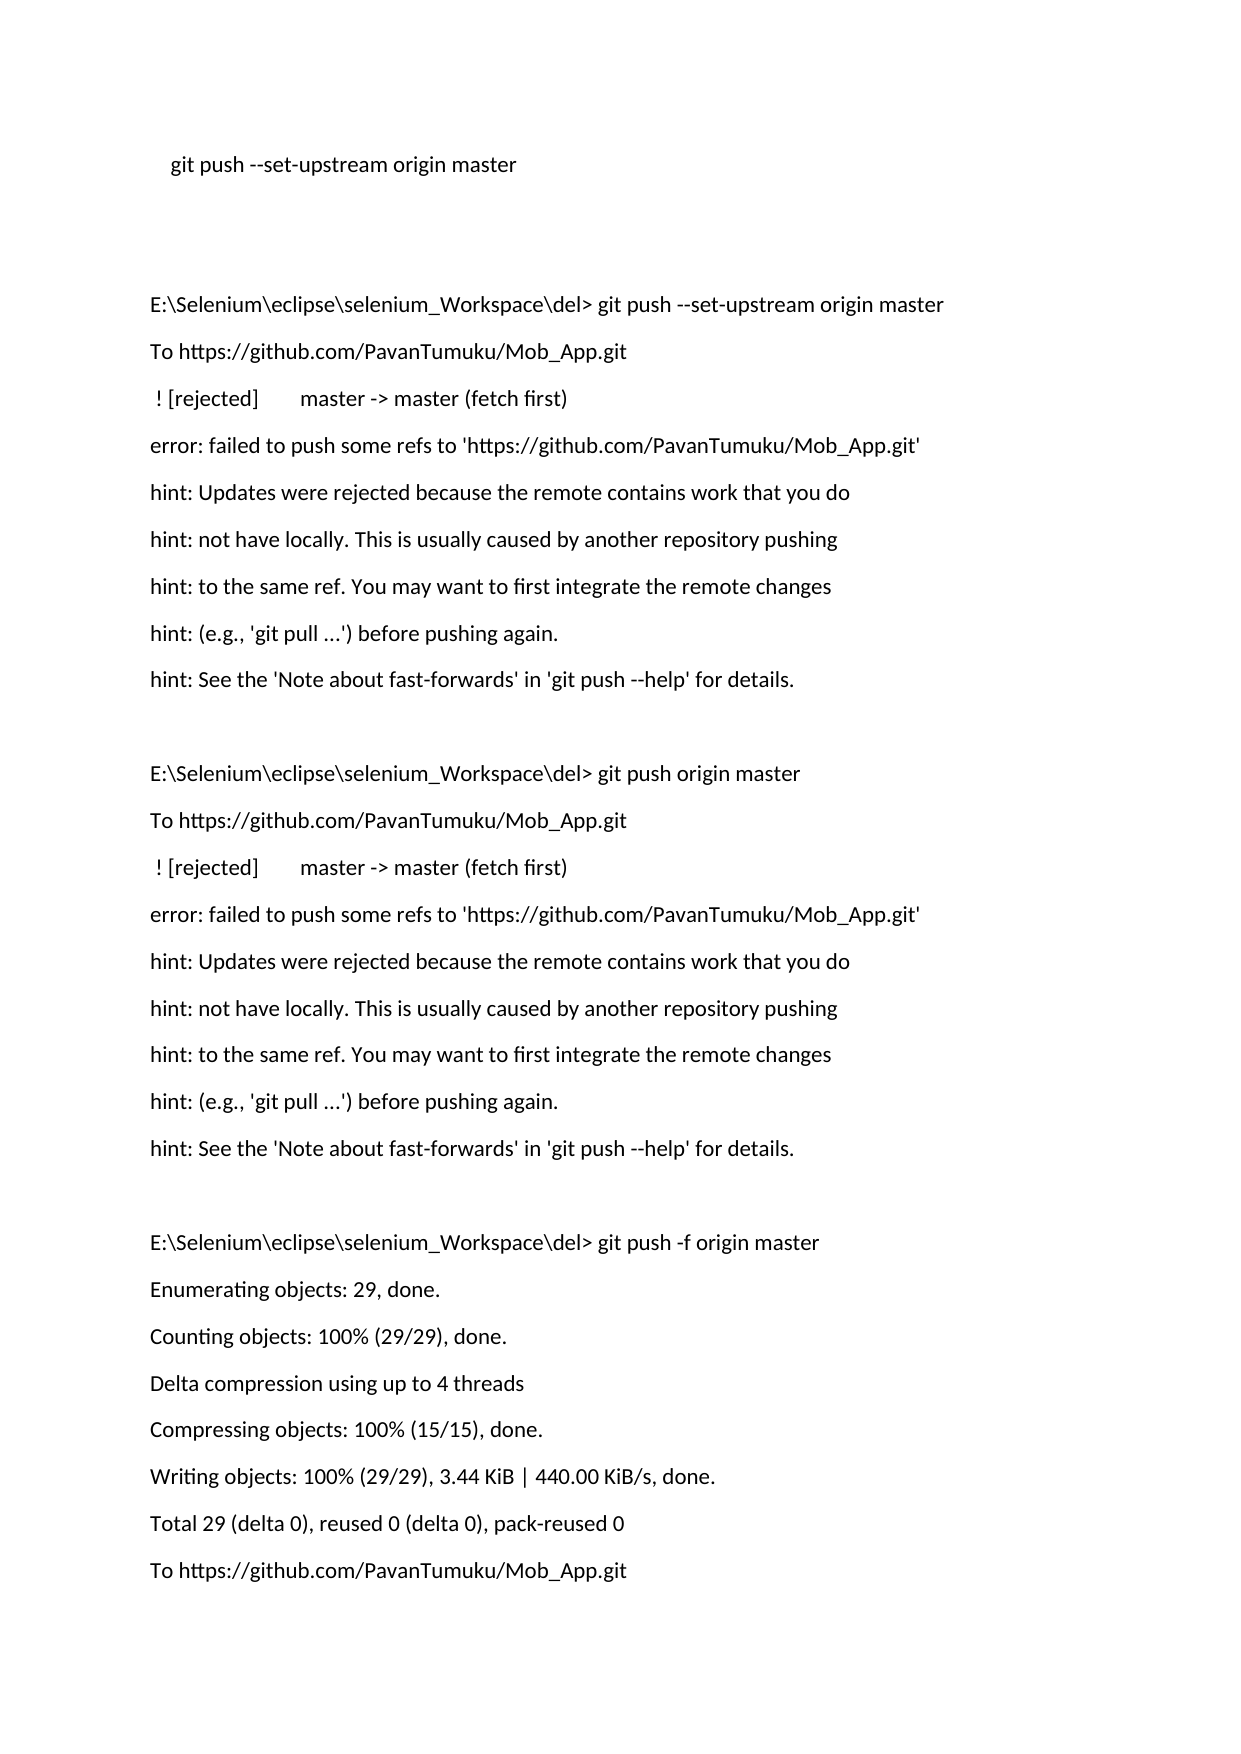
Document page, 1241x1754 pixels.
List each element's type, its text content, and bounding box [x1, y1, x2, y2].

text To https://github.com/PavanTumuku/Mob_App.git [150, 337, 1090, 366]
text hint: (e.g., 'git pull ...') before pushing again. [150, 619, 1090, 647]
text Counting objects: 100% (29/29), done. [150, 1322, 1090, 1350]
text hint: See the 'Note about fast-forwards' in 'git push --help' for details. [150, 1134, 1090, 1162]
text hint: to the same ref. You may want to first integrate the remote changes [150, 572, 1090, 600]
text hint: Updates were rejected because the remote contains work that you do [150, 478, 1090, 506]
text E:\Selenium\eclipse\selenium_Workspace\del> git push --set-upstream origin master [150, 291, 1090, 319]
text To https://github.com/PavanTumuku/Mob_App.git [150, 1556, 1090, 1584]
text error: failed to push some refs to 'https://github.com/PavanTumuku/Mob_App.git' [150, 431, 1090, 459]
text Delta compression using up to 4 threads [150, 1369, 1090, 1397]
text hint: to the same ref. You may want to first integrate the remote changes [150, 1041, 1090, 1069]
text git push --set-upstream origin master [150, 150, 1090, 178]
text hint: not have locally. This is usually caused by another repository pushing [150, 525, 1090, 553]
text hint: (e.g., 'git pull ...') before pushing again. [150, 1087, 1090, 1116]
text ! [rejected] master -> master (fetch first) [150, 853, 1090, 881]
text Compressing objects: 100% (15/15), done. [150, 1416, 1090, 1444]
text Total 29 (delta 0), reused 0 (delta 0), pack-reused 0 [150, 1509, 1090, 1537]
text Writing objects: 100% (29/29), 3.44 KiB | 440.00 KiB/s, done. [150, 1462, 1090, 1491]
text ! [rejected] master -> master (fetch first) [150, 384, 1090, 412]
text E:\Selenium\eclipse\selenium_Workspace\del> git push -f origin master [150, 1228, 1090, 1256]
text hint: Updates were rejected because the remote contains work that you do [150, 947, 1090, 975]
text Enumerating objects: 29, done. [150, 1275, 1090, 1303]
text error: failed to push some refs to 'https://github.com/PavanTumuku/Mob_App.git' [150, 900, 1090, 928]
text E:\Selenium\eclipse\selenium_Workspace\del> git push origin master [150, 759, 1090, 787]
text To https://github.com/PavanTumuku/Mob_App.git [150, 806, 1090, 834]
text hint: not have locally. This is usually caused by another repository pushing [150, 994, 1090, 1022]
text hint: See the 'Note about fast-forwards' in 'git push --help' for details. [150, 666, 1090, 694]
